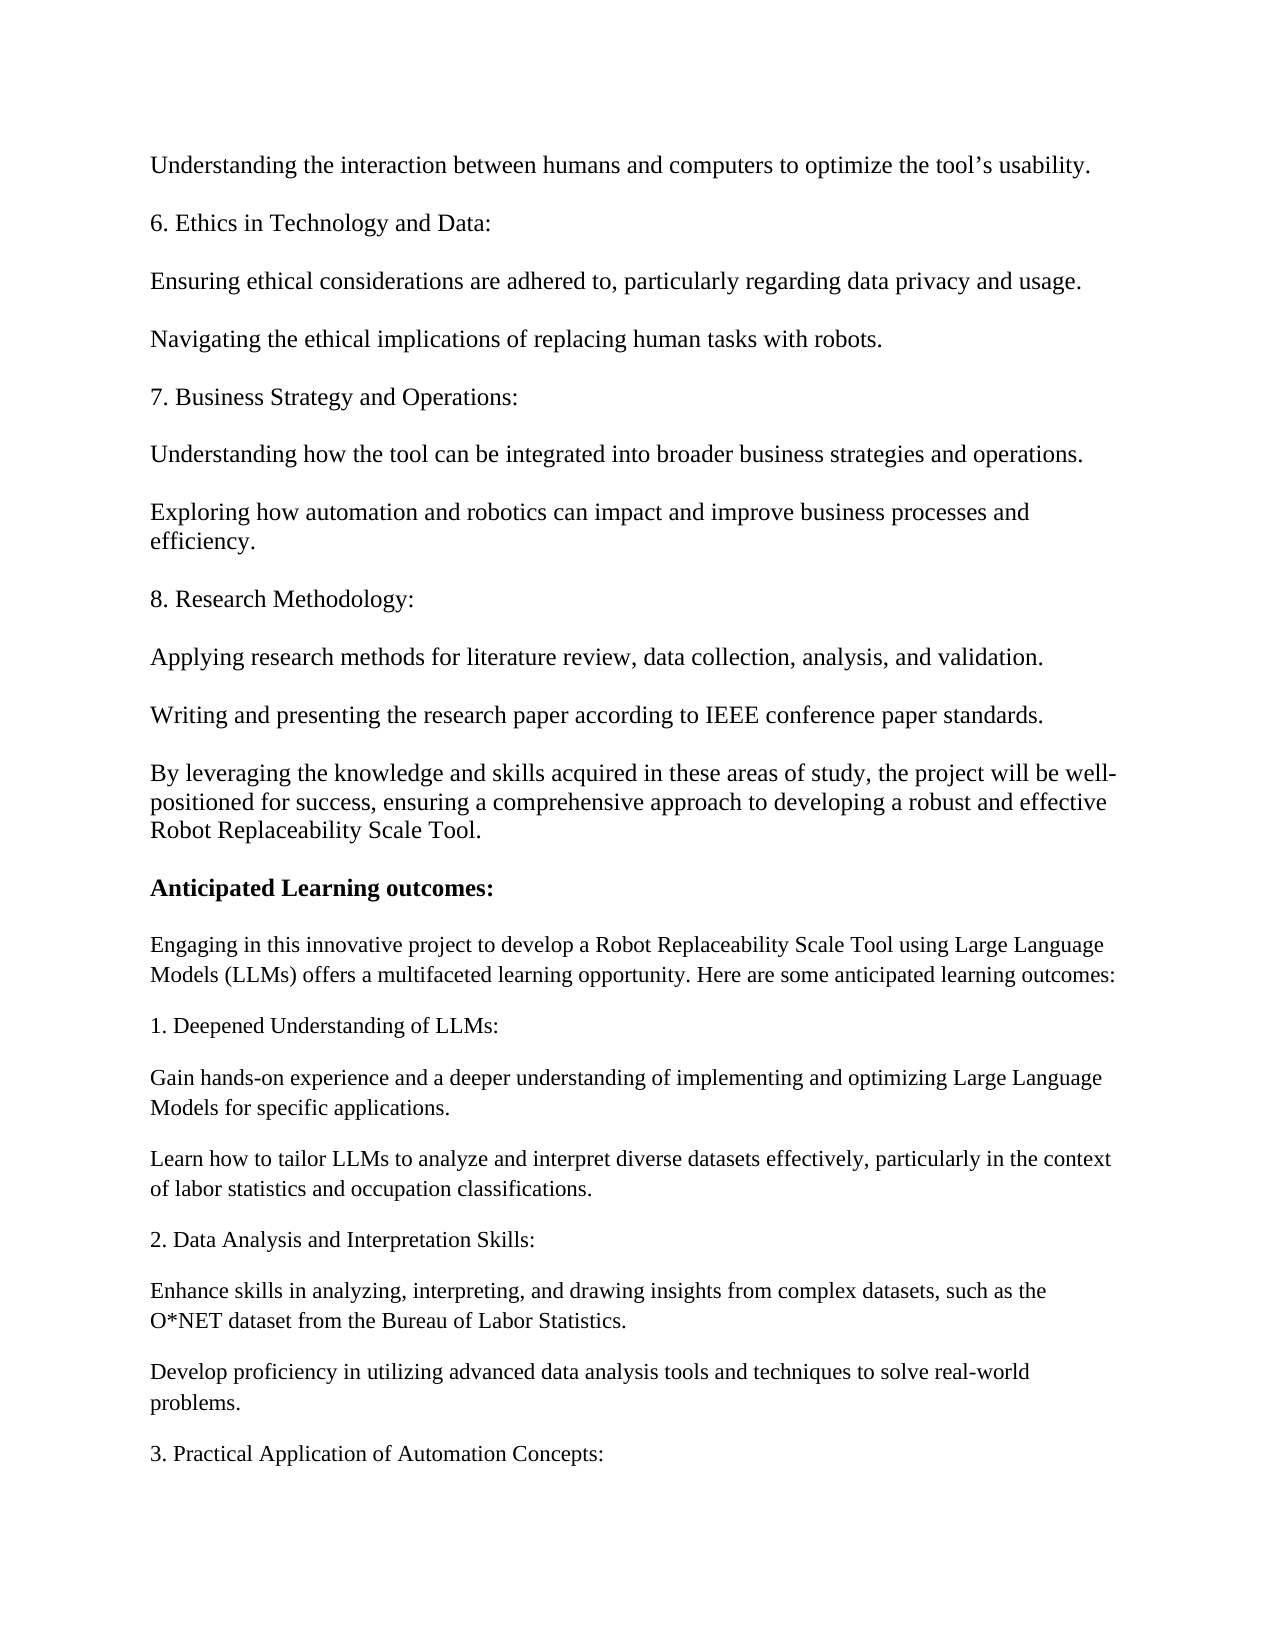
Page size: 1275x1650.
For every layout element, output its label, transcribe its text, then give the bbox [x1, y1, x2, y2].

subtitle Understanding the interaction between humans and computers to optimize the tool’s usability. [150, 150, 1125, 179]
subtitle Writing and presenting the research paper according to IEEE conference paper standards. [150, 700, 1125, 729]
text Develop proficiency in utilizing advanced data analysis tools and techniques to solve real-world problems. [150, 1358, 1125, 1415]
text 2. Data Analysis and Interpretation Skills: [150, 1226, 1125, 1252]
subtitle Ensuring ethical considerations are adhered to, particularly regarding data privacy and usage. [150, 266, 1125, 294]
subtitle Applying research methods for literature review, data collection, analysis, and validation. [150, 642, 1125, 671]
subtitle 7. Business Strategy and Operations: [150, 382, 1125, 410]
text Engaging in this innovative project to develop a Robot Replaceability Scale Tool using Large Language Models (LLMs) offers a multifaceted learning opportunity. Here are some anticipated learning outcomes: [150, 931, 1125, 988]
subtitle 6. Ethics in Technology and Data: [150, 208, 1125, 237]
text 3. Practical Application of Automation Concepts: [150, 1439, 1125, 1466]
text 1. Deepened Understanding of LLMs: [150, 1012, 1125, 1039]
subtitle 8. Research Methodology: [150, 584, 1125, 613]
text Learn how to tailor LLMs to analyze and interpret diverse datasets effectively, particularly in the context of labor statistics and occupation classifications. [150, 1145, 1125, 1201]
text Enhance skills in analyzing, interpreting, and drawing insights from complex datasets, such as the O*NET dataset from the Bureau of Labor Statistics. [150, 1277, 1125, 1334]
subtitle Navigating the ethical implications of replacing human tasks with robots. [150, 324, 1125, 352]
text Gain hands-on experience and a deeper understanding of implementing and optimizing Large Language Models for specific applications. [150, 1063, 1125, 1120]
subtitle By leveraging the knowledge and skills acquired in these areas of study, the project will be well-positioned for success, ensuring a comprehensive approach to developing a robust and effective Robot Replaceability Scale Tool. [150, 758, 1125, 844]
subtitle Exploring how automation and robotics can impact and improve business processes and efficiency. [150, 497, 1125, 555]
subtitle Understanding how the tool can be integrated into broader business strategies and operations. [150, 439, 1125, 468]
subtitle Anticipated Learning outcomes: [150, 873, 1125, 902]
